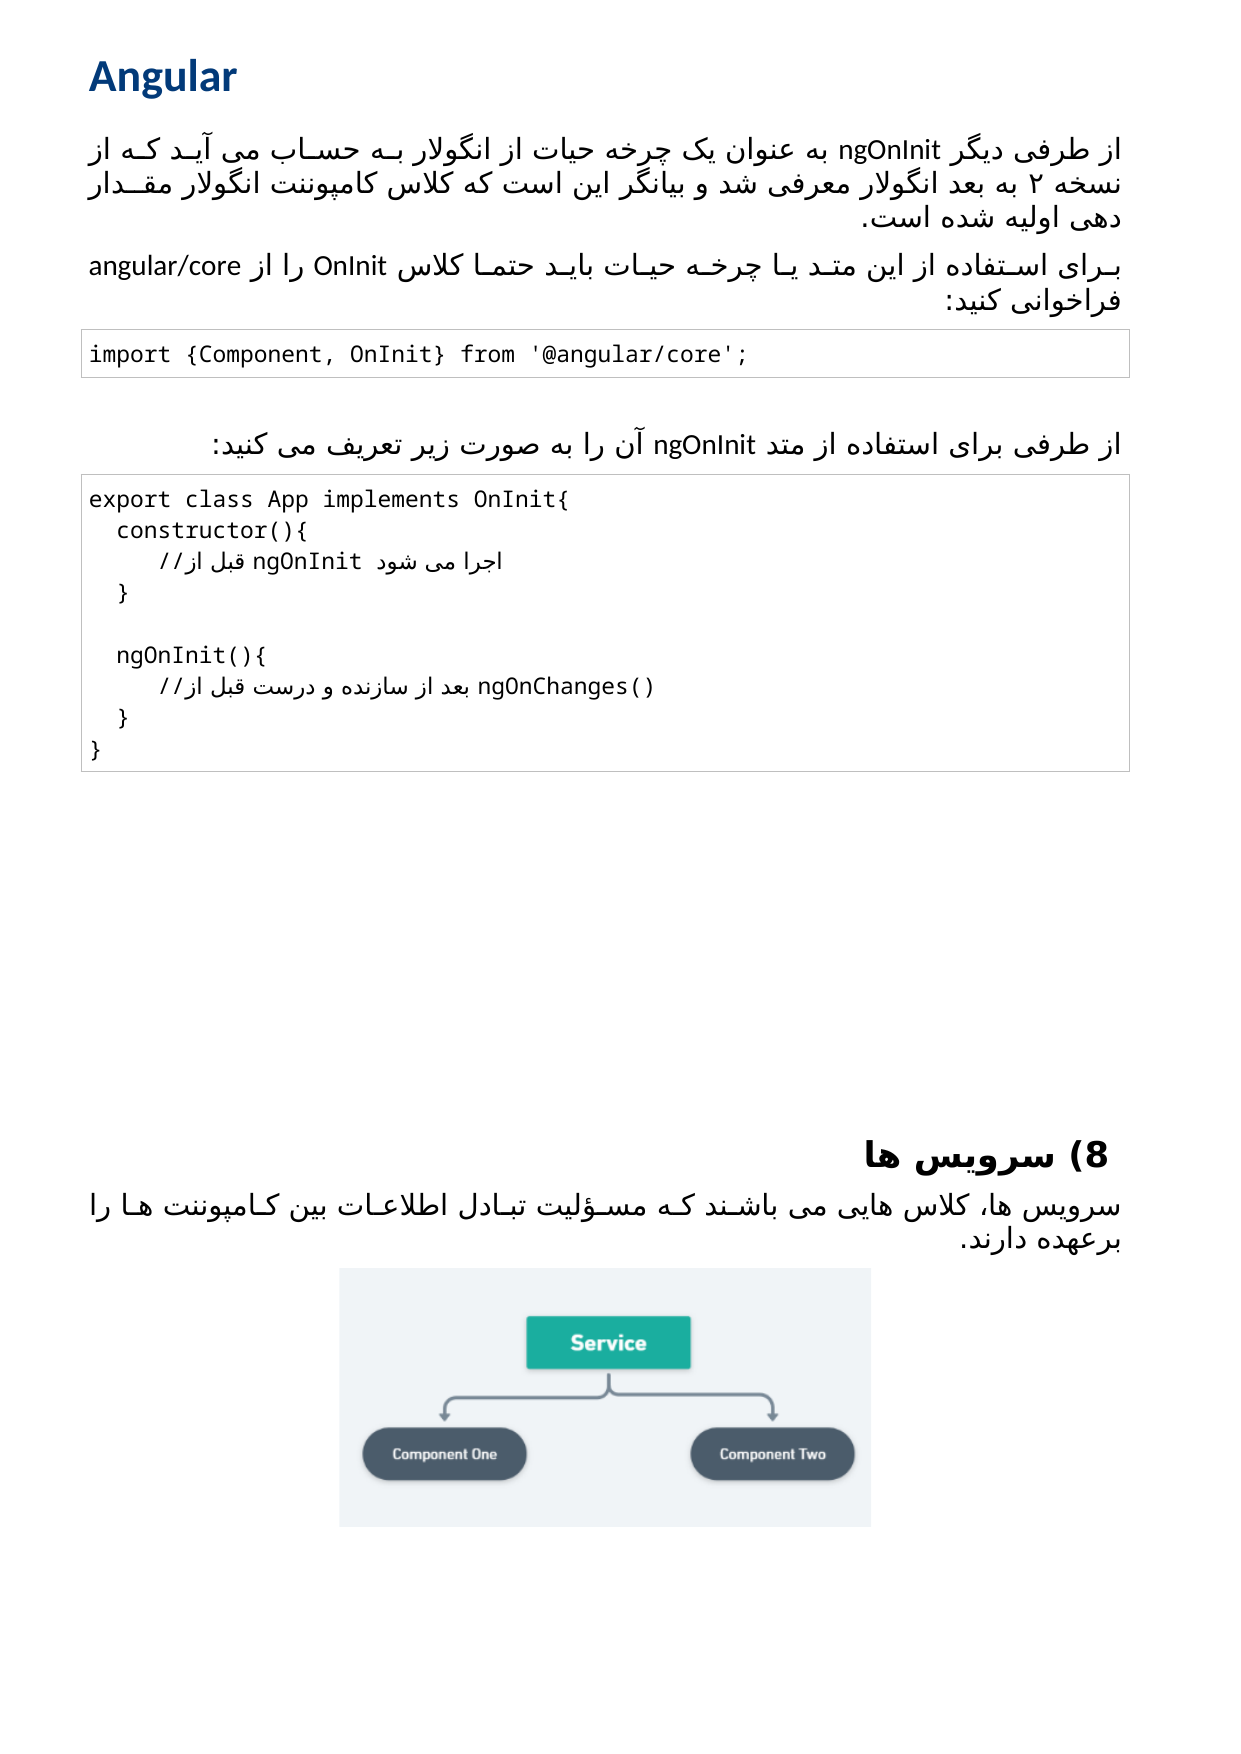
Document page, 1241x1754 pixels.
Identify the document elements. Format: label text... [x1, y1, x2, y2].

text از طرفی برای استفاده از متد ngOnInit آن را به صورت زیر تعریف می کنید: [89, 426, 1122, 461]
text برای استفاده از این متد یا چرخه حیات باید حتما کلاس OnInit را از angular/core فراخوانی کنید: [89, 247, 1122, 317]
picture [339, 1268, 872, 1527]
text از طرفی دیگر ngOnInit به عنوان یک چرخه حیات از انگولار به حساب می آید که از نسخه ۲ به بعد انگولار معرفی شد و بیانگر این است که کلاس کامپوننت انگولار مقدار دهی اولیه شده است. [89, 131, 1122, 235]
table_header export class App implements OnInit{ constructor(){ //قبل از ngOnInit اجرا می شود } ngOnInit(){ //بعد از سازنده و درست قبل از ngOnChanges() } } [82, 475, 1129, 771]
text سرویس ها، کلاس هایی می باشند که مسؤلیت تبادل اطلاعات بین کامپوننت ها را برعهده دارند. [89, 1188, 1122, 1256]
table_header import {Component, OnInit} from '@angular/core'; [82, 330, 1129, 377]
subtitle سرویس ها [89, 1134, 1109, 1175]
